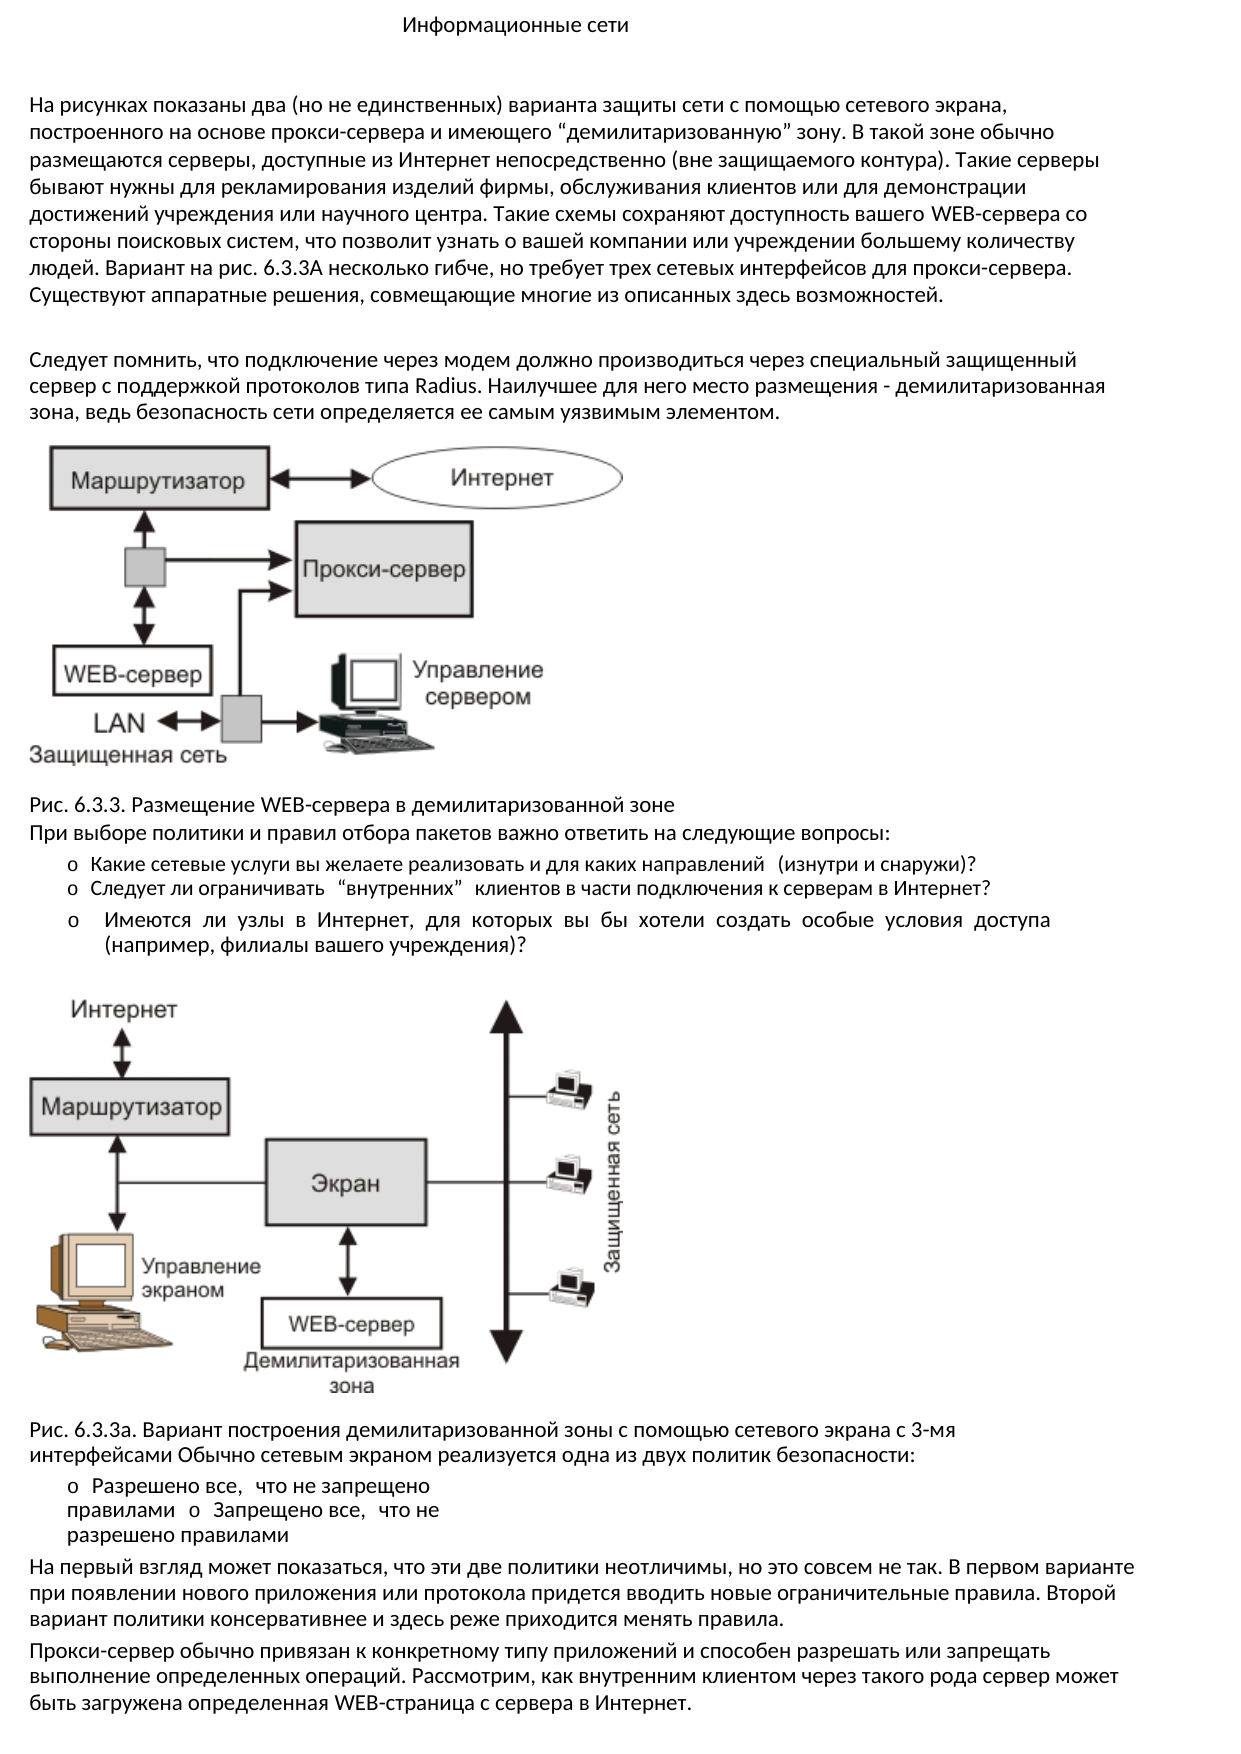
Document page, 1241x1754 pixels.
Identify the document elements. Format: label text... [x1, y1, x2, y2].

text Рис. 6.3.3. Размещение WEB-сервера в демилитаризованной зоне [29, 790, 1182, 818]
picture [29, 999, 623, 1393]
text o Какие сетевые услуги вы желаете реализовать и для каких направлений (изнутри и снаружи)? o Следует ли ограничивать “внутренних” клиентов в части подключения к серверам в Интернет? [67, 851, 992, 901]
text На рисунках показаны два (но не единственных) варианта защиты сети с помощью сетевого экрана, построенного на основе прокси-сервера и имеющего “демилитаризованную” зону. В такой зоне обычно размещаются серверы, доступные из Интернет непосредственно (вне защищаемого контура). Такие серверы бывают нужны для рекламирования изделий фирмы, обслуживания клиентов или для демонстрации достижений учреждения или научного центра. Такие схемы сохраняют доступность вашего WEB-сервера со стороны поисковых систем, что позволит узнать о вашей компании или учреждении большему количеству людей. Вариант на рис. 6.3.3А несколько гибче, но требует трех сетевых интерфейсов для прокси-сервера. Существуют аппаратные решения, совмещающие многие из описанных здесь возможностей. [29, 91, 1136, 309]
text При выборе политики и правил отбора пакетов важно ответить на следующие вопросы: [29, 818, 1182, 846]
text Прокси-сервер обычно привязан к конкретному типу приложений и способен разрешать или запрещать выполнение определенных операций. Рассмотрим, как внутренним клиентом через такого рода сервер может быть загружена определенная WEB-страница с сервера в Интернет. [29, 1637, 1138, 1716]
text Информационные сети [402, 11, 1182, 38]
picture [29, 445, 623, 766]
text Рис. 6.3.3a. Вариант построения демилитаризованной зоны с помощью сетевого экрана с 3-мя интерфейсами Обычно сетевым экраном реализуется одна из двух политик безопасности: [29, 1417, 1065, 1468]
text o Разрешено все, что не запрещено правилами o Запрещено все, что не разрешено правилами [67, 1473, 511, 1548]
list Имеются ли узлы в Интернет, для которых вы бы хотели создать особые условия доступа (например, филиалы вашего учреждения)? [67, 907, 1053, 958]
text На первый взгляд может показаться, что эти две политики неотличимы, но это совсем не так. В первом варианте при появлении нового приложения или протокола придется вводить новые ограничительные правила. Второй вариант политики консервативнее и здесь реже приходится менять правила. [29, 1554, 1138, 1632]
text Следует помнить, что подключение через модем должно производиться через специальный защищенный сервер с поддержкой протоколов типа Radius. Наилучшее для него место размещения - демилитаризованная зона, ведь безопасность сети определяется ее самым уязвимым элементом. [29, 347, 1126, 425]
